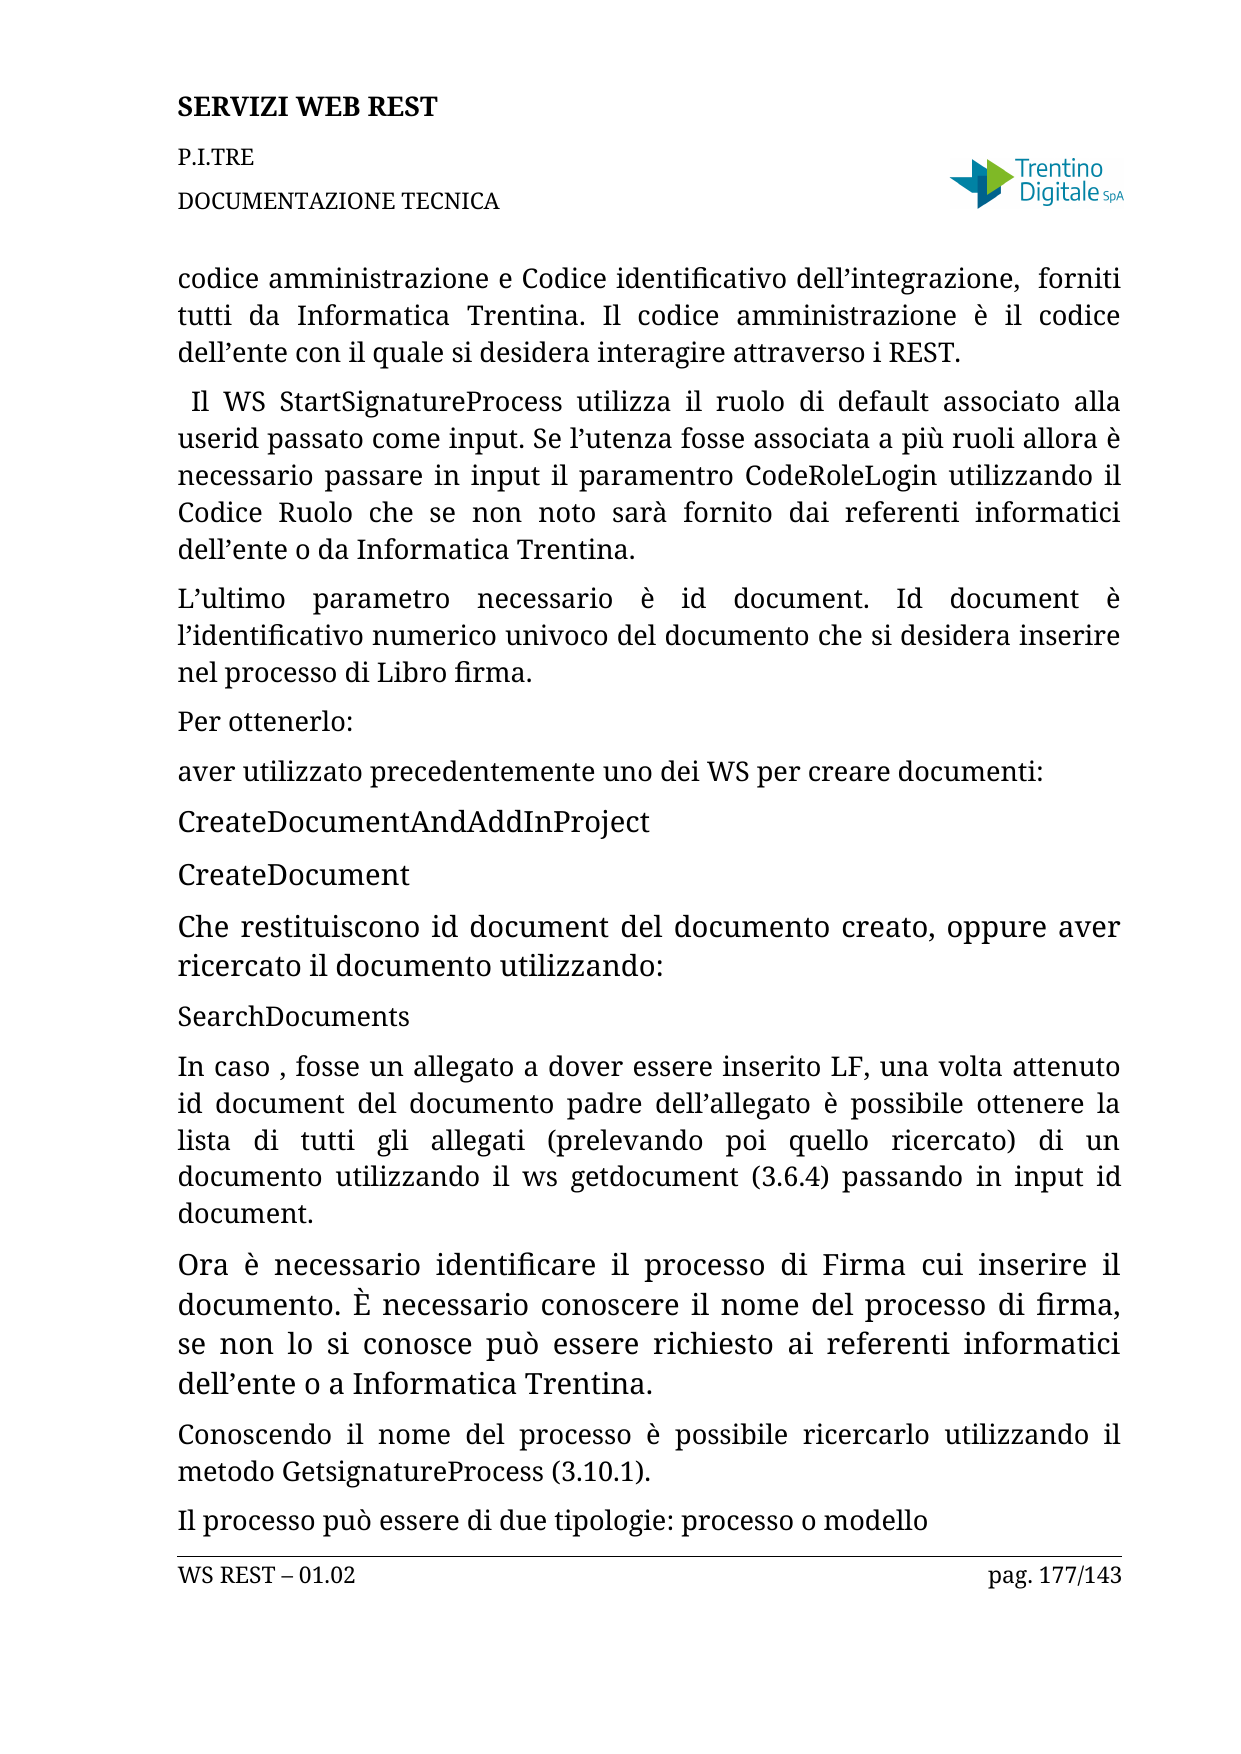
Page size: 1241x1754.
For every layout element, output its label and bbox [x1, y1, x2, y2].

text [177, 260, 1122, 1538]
picture [949, 158, 1124, 209]
